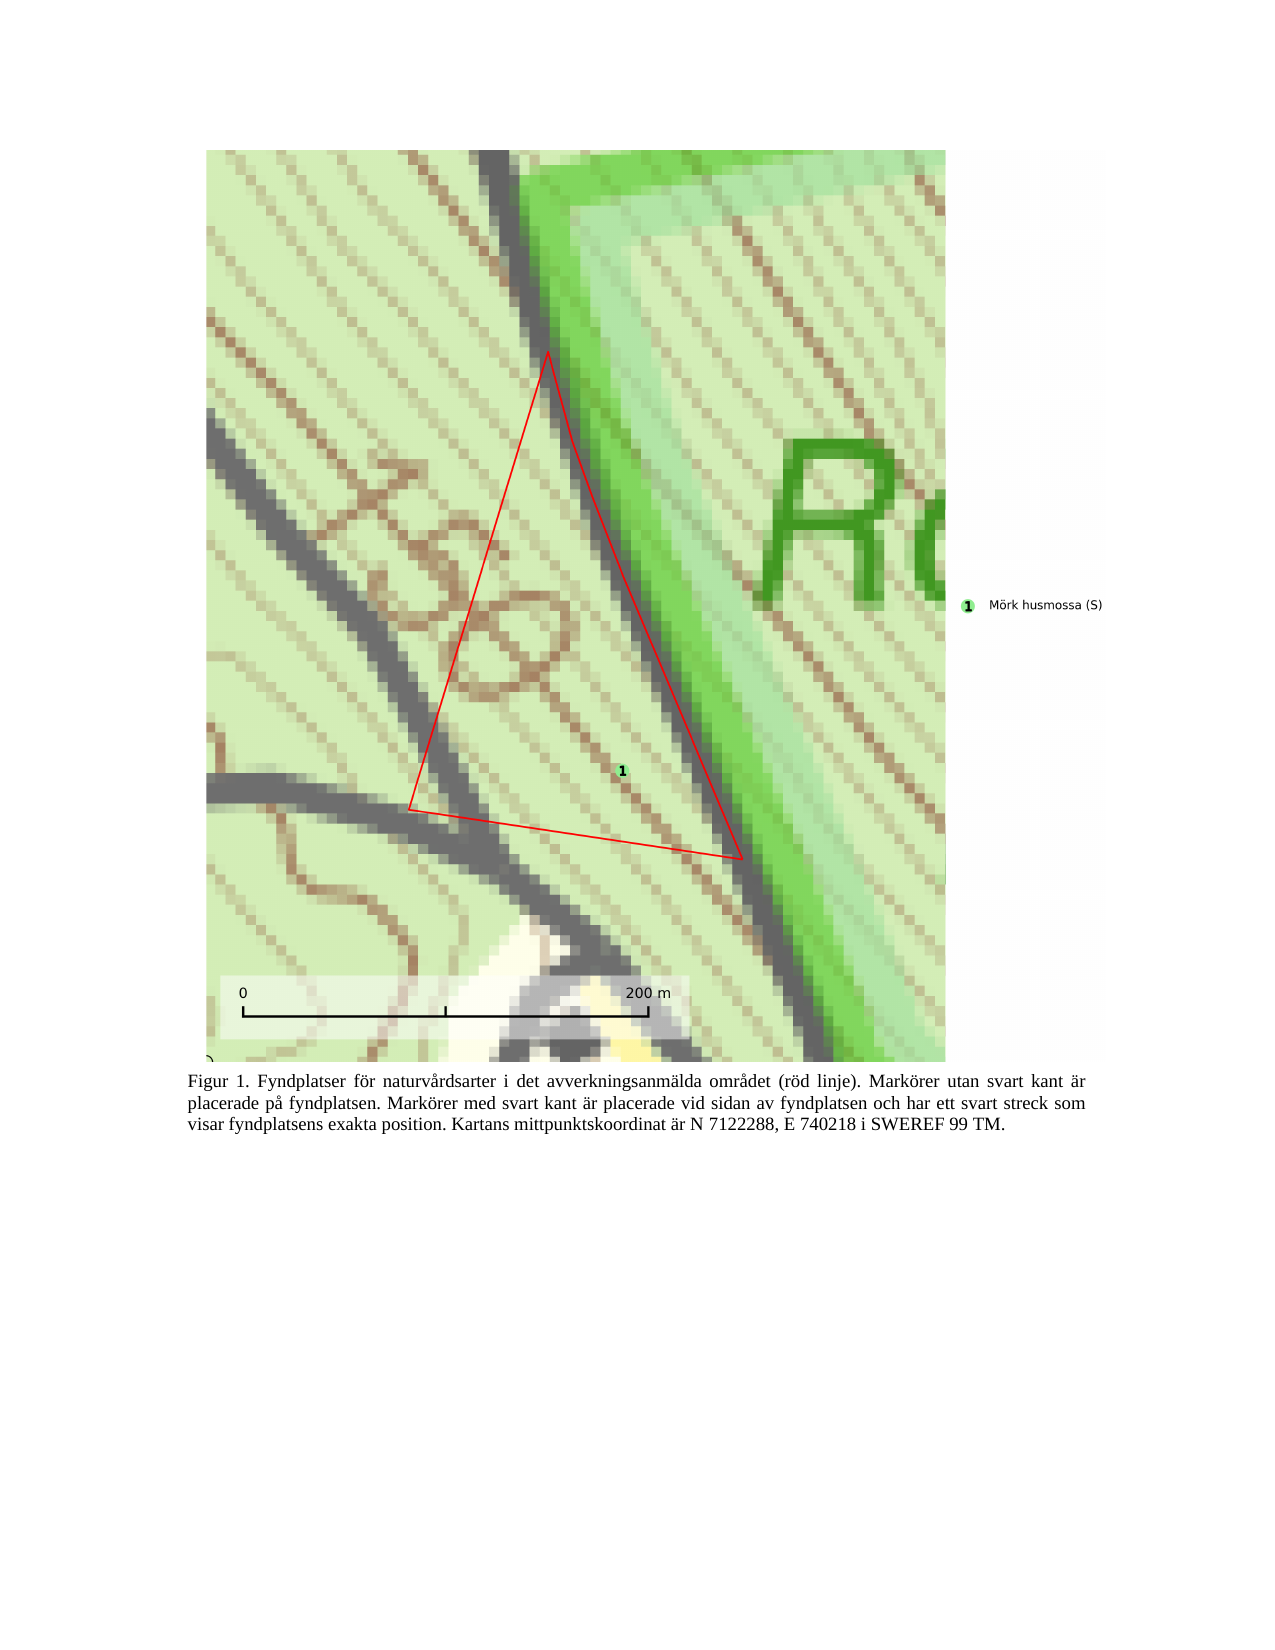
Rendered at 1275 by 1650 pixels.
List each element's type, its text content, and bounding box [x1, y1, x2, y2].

picture [206, 150, 1107, 1062]
text Figur 1. Fyndplatser för naturvårdsarter i det avverkningsanmälda området (röd linje). Markörer utan svart kant är placerade på fyndplatsen. Markörer med svart kant är placerade vid sidan av fyndplatsen och har ett svart streck som visar fyndplatsens exakta position. Kartans mittpunktskoordinat är N 7122288, E 740218 i SWEREF 99 TM. [187, 1070, 1087, 1135]
